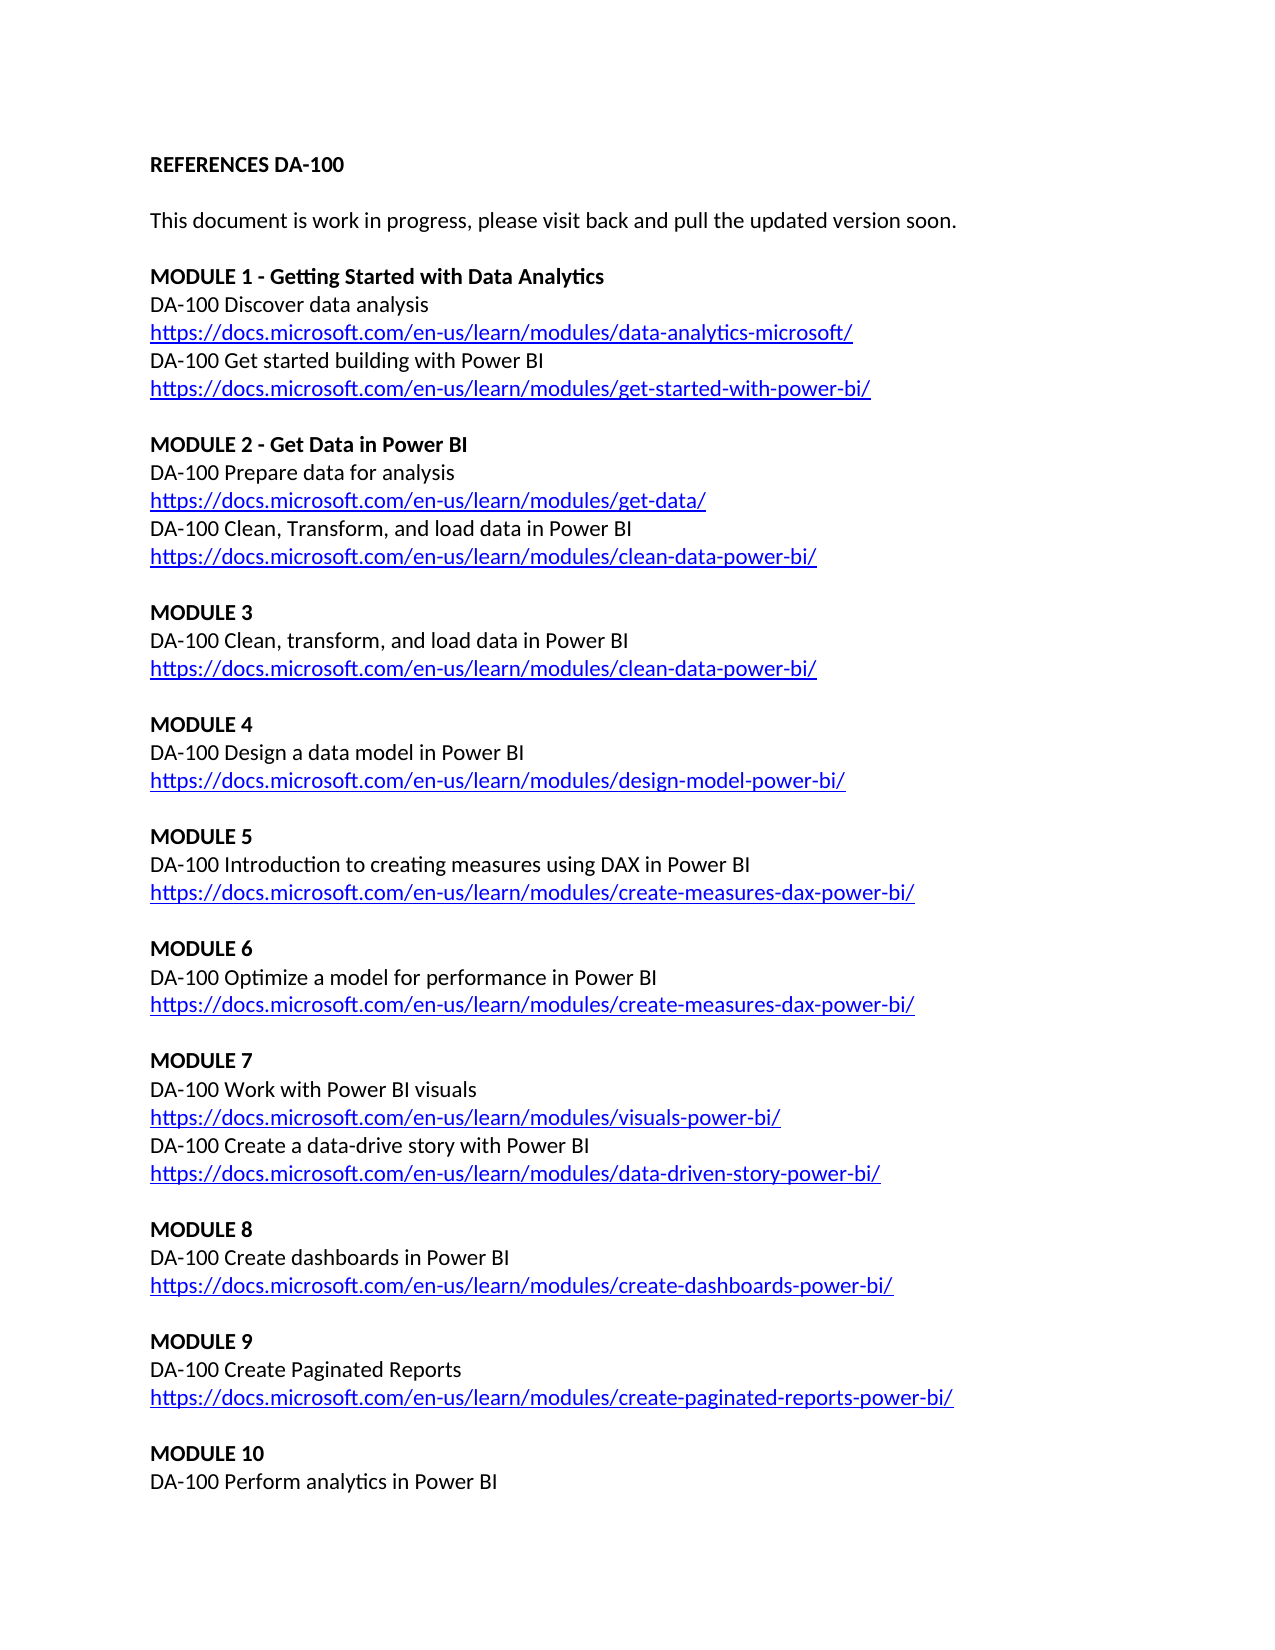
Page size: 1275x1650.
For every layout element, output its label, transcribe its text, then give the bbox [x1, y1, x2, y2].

text https://docs.microsoft.com/en-us/learn/modules/create-dashboards-power-bi/ [150, 1271, 1125, 1299]
text DA-100 Design a data model in Power BI [150, 738, 1125, 766]
text REFERENCES DA-100 [150, 150, 1125, 178]
text DA-100 Create Paginated Reports [150, 1355, 1125, 1383]
text MODULE 7 [150, 1047, 1125, 1075]
text DA-100 Discover data analysis [150, 290, 1125, 318]
text https://docs.microsoft.com/en-us/learn/modules/data-analytics-microsoft/ [150, 318, 1125, 346]
text DA-100 Prepare data for analysis [150, 458, 1125, 486]
text DA-100 Create a data-drive story with Power BI [150, 1131, 1125, 1159]
text MODULE 10 [150, 1439, 1125, 1467]
text MODULE 8 [150, 1215, 1125, 1243]
text https://docs.microsoft.com/en-us/learn/modules/clean-data-power-bi/ [150, 654, 1125, 682]
text This document is work in progress, please visit back and pull the updated version soon. [150, 206, 1125, 234]
text DA-100 Perform analytics in Power BI [150, 1467, 1125, 1495]
text DA-100 Clean, transform, and load data in Power BI [150, 626, 1125, 654]
text DA-100 Optimize a model for performance in Power BI [150, 963, 1125, 991]
text MODULE 1 - Getting Started with Data Analytics [150, 262, 1125, 290]
text MODULE 2 - Get Data in Power BI [150, 430, 1125, 458]
text MODULE 9 [150, 1327, 1125, 1355]
text https://docs.microsoft.com/en-us/learn/modules/create-paginated-reports-power-bi/ [150, 1383, 1125, 1411]
text https://docs.microsoft.com/en-us/learn/modules/create-measures-dax-power-bi/ [150, 991, 1125, 1019]
text MODULE 6 [150, 934, 1125, 963]
text https://docs.microsoft.com/en-us/learn/modules/visuals-power-bi/ [150, 1103, 1125, 1131]
text DA-100 Create dashboards in Power BI [150, 1243, 1125, 1271]
text https://docs.microsoft.com/en-us/learn/modules/get-data/ [150, 486, 1125, 514]
text DA-100 Clean, Transform, and load data in Power BI [150, 514, 1125, 542]
text MODULE 5 [150, 822, 1125, 851]
text MODULE 4 [150, 710, 1125, 738]
text DA-100 Get started building with Power BI [150, 346, 1125, 374]
text DA-100 Work with Power BI visuals [150, 1075, 1125, 1103]
text https://docs.microsoft.com/en-us/learn/modules/create-measures-dax-power-bi/ [150, 878, 1125, 907]
text https://docs.microsoft.com/en-us/learn/modules/clean-data-power-bi/ [150, 542, 1125, 570]
text https://docs.microsoft.com/en-us/learn/modules/design-model-power-bi/ [150, 766, 1125, 794]
text MODULE 3 [150, 598, 1125, 626]
text DA-100 Introduction to creating measures using DAX in Power BI [150, 851, 1125, 878]
text https://docs.microsoft.com/en-us/learn/modules/data-driven-story-power-bi/ [150, 1159, 1125, 1187]
text https://docs.microsoft.com/en-us/learn/modules/get-started-with-power-bi/ [150, 374, 1125, 402]
